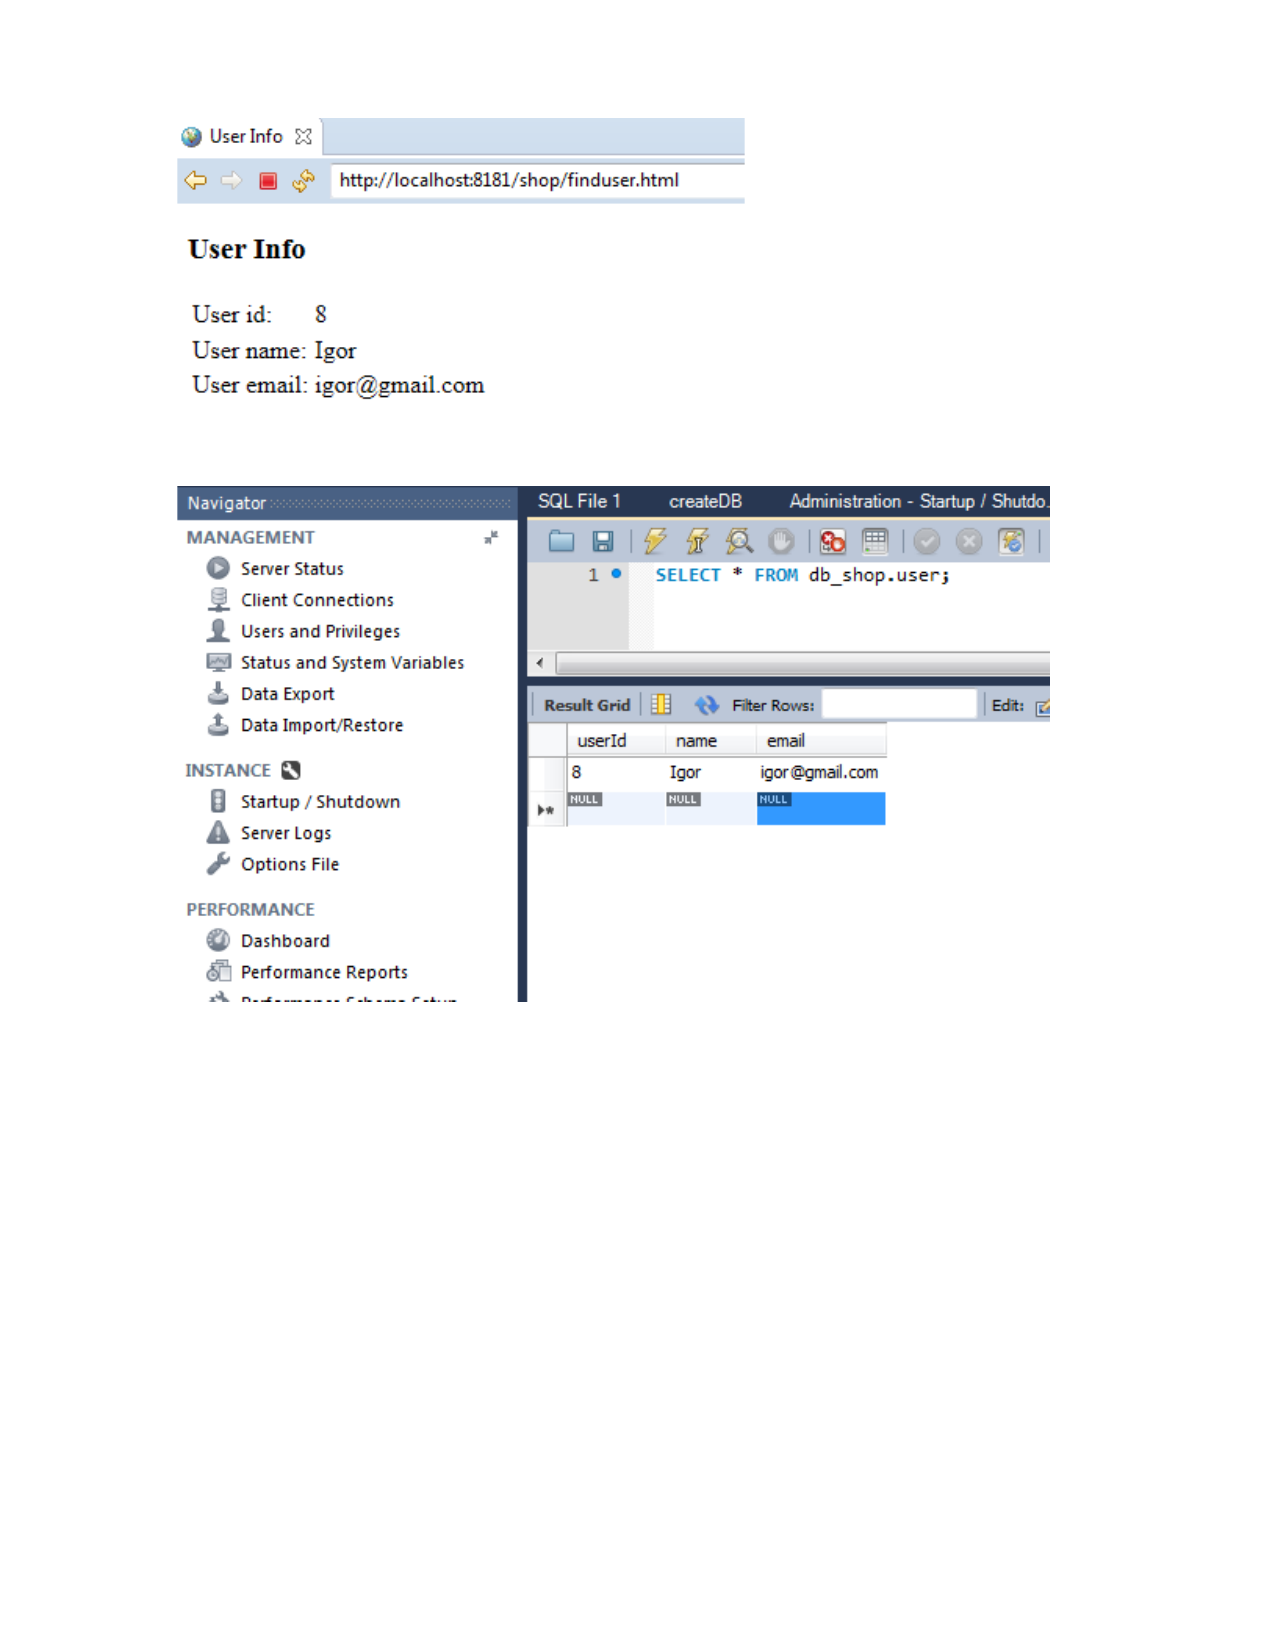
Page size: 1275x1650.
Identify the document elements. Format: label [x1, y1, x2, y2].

picture [177, 118, 745, 421]
picture [177, 486, 1050, 1002]
